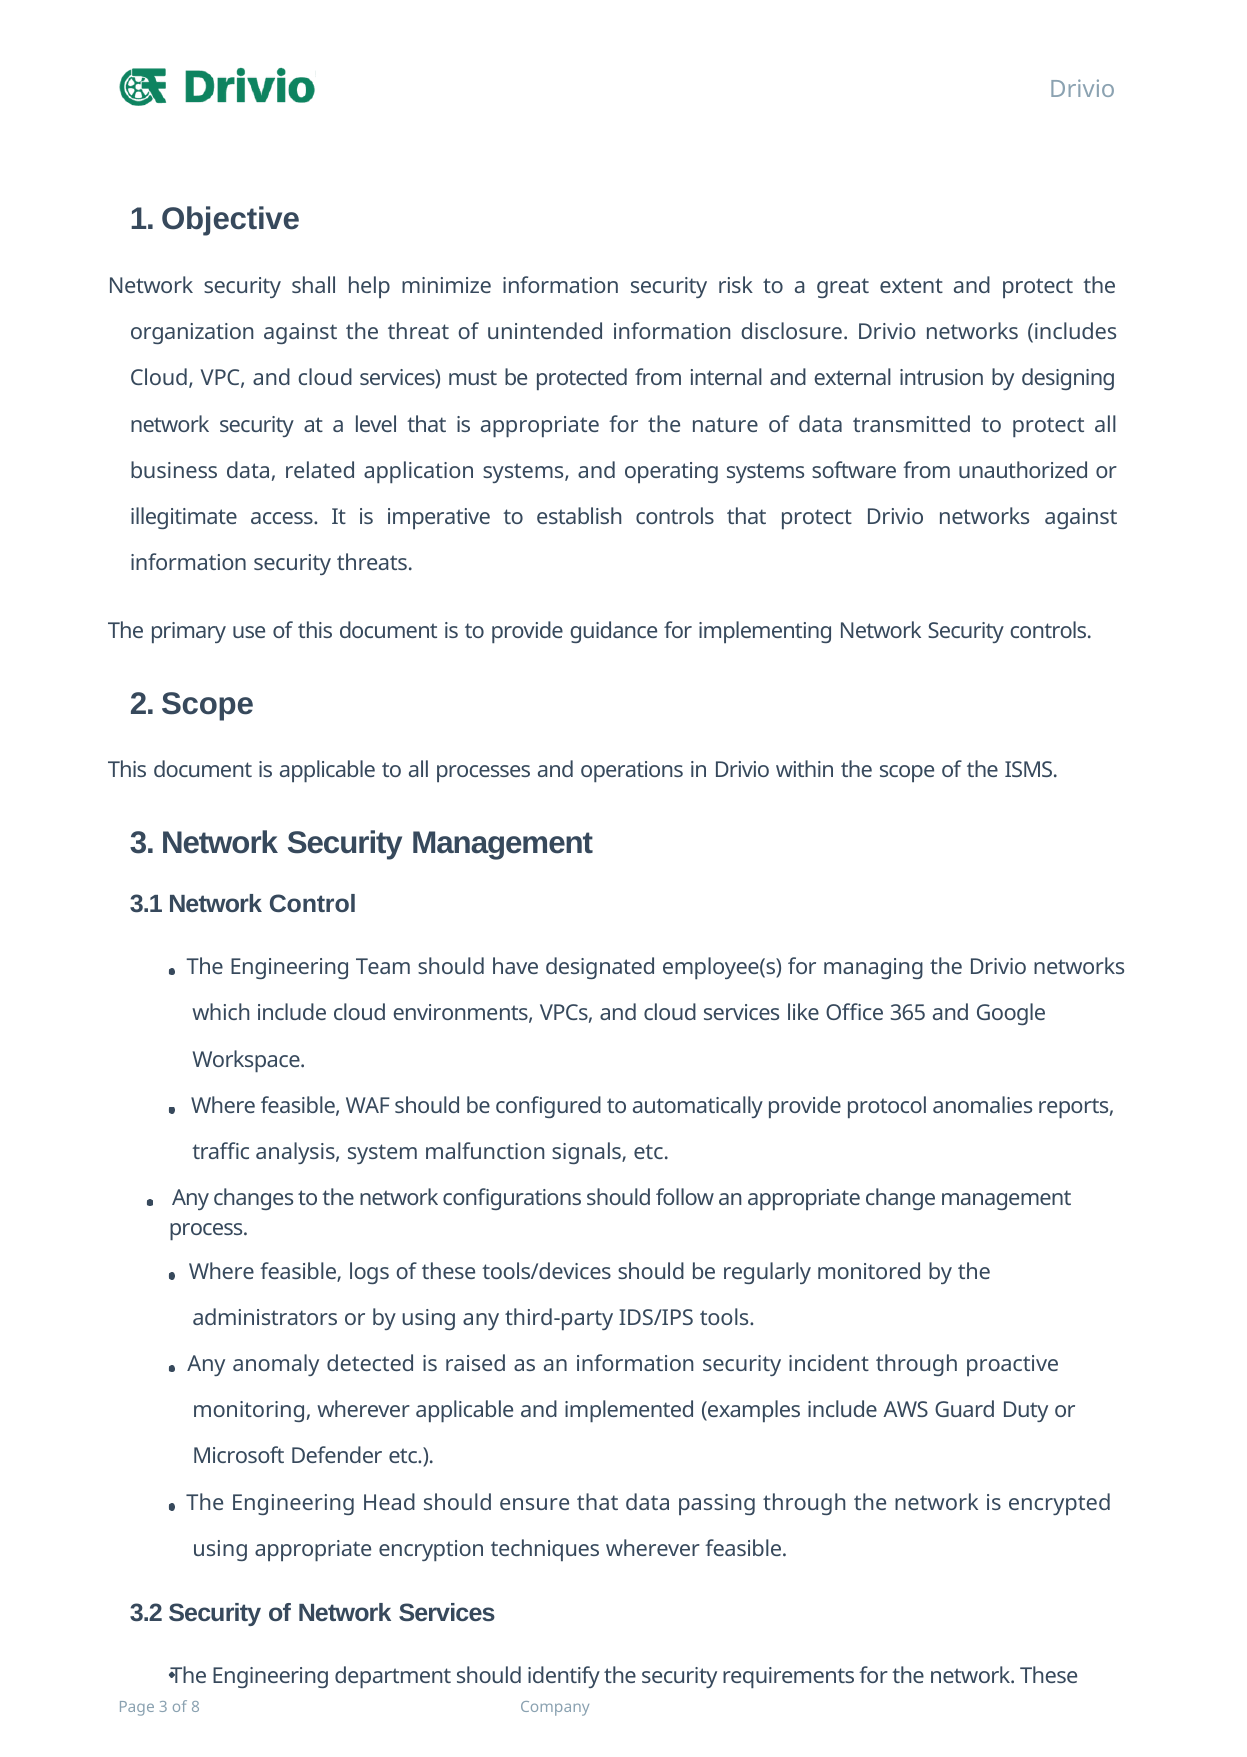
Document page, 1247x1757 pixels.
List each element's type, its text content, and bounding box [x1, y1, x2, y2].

subtitle Objective [129, 200, 1129, 236]
picture [118, 67, 316, 106]
subtitle Network Security Management [129, 824, 1129, 859]
text Where feasible, logs of these tools/devices should be regularly monitored by the administrators or by using any third-party IDS/IPS tools. [169, 1256, 1129, 1332]
picture [168, 1107, 175, 1114]
picture [168, 968, 175, 975]
text Where feasible, WAF should be configured to automatically provide protocol anomalies reports, traffic analysis, system malfunction signals, etc. [169, 1090, 1129, 1166]
picture [168, 1272, 175, 1280]
text Network security shall help minimize information security risk to a great extent and protect the organization against the threat of unintended information disclosure. Drivio networks (includes Cloud, VPC, and cloud services) must be protected from internal and external intrusion by designing network security at a level that is appropriate for the nature of data transmitted to protect all business data, related application systems, and operating systems software from unauthorized or illegitimate access. It is imperative to establish controls that protect Drivio networks against information security threats. [108, 270, 1117, 577]
text The Engineering Head should ensure that data passing through the network is encrypted using appropriate encryption techniques wherever feasible. [169, 1487, 1129, 1563]
text The Engineering Team should have designated employee(s) for managing the Drivio networks which include cloud environments, VPCs, and cloud services like Office 365 and Google Workspace. [169, 951, 1129, 1073]
text Any anomaly detected is raised as an information security incident through proactive monitoring, wherever applicable and implemented (examples include AWS Guard Duty or Microsoft Defender etc.). [169, 1348, 1129, 1470]
picture [146, 1199, 153, 1206]
text The primary use of this document is to provide guidance for implementing Network Security controls. [108, 615, 1129, 645]
text This document is applicable to all processes and operations in Drivio within the scope of the ISMS. [108, 754, 1129, 784]
picture [168, 1503, 175, 1511]
picture [168, 1365, 175, 1372]
subtitle Network Control [129, 889, 1129, 918]
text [170, 1661, 1129, 1690]
text Any changes to the network configurations should follow an appropriate change management process. [147, 1182, 1129, 1242]
subtitle Scope [129, 685, 1129, 721]
subtitle Security of Network Services [129, 1598, 1129, 1627]
